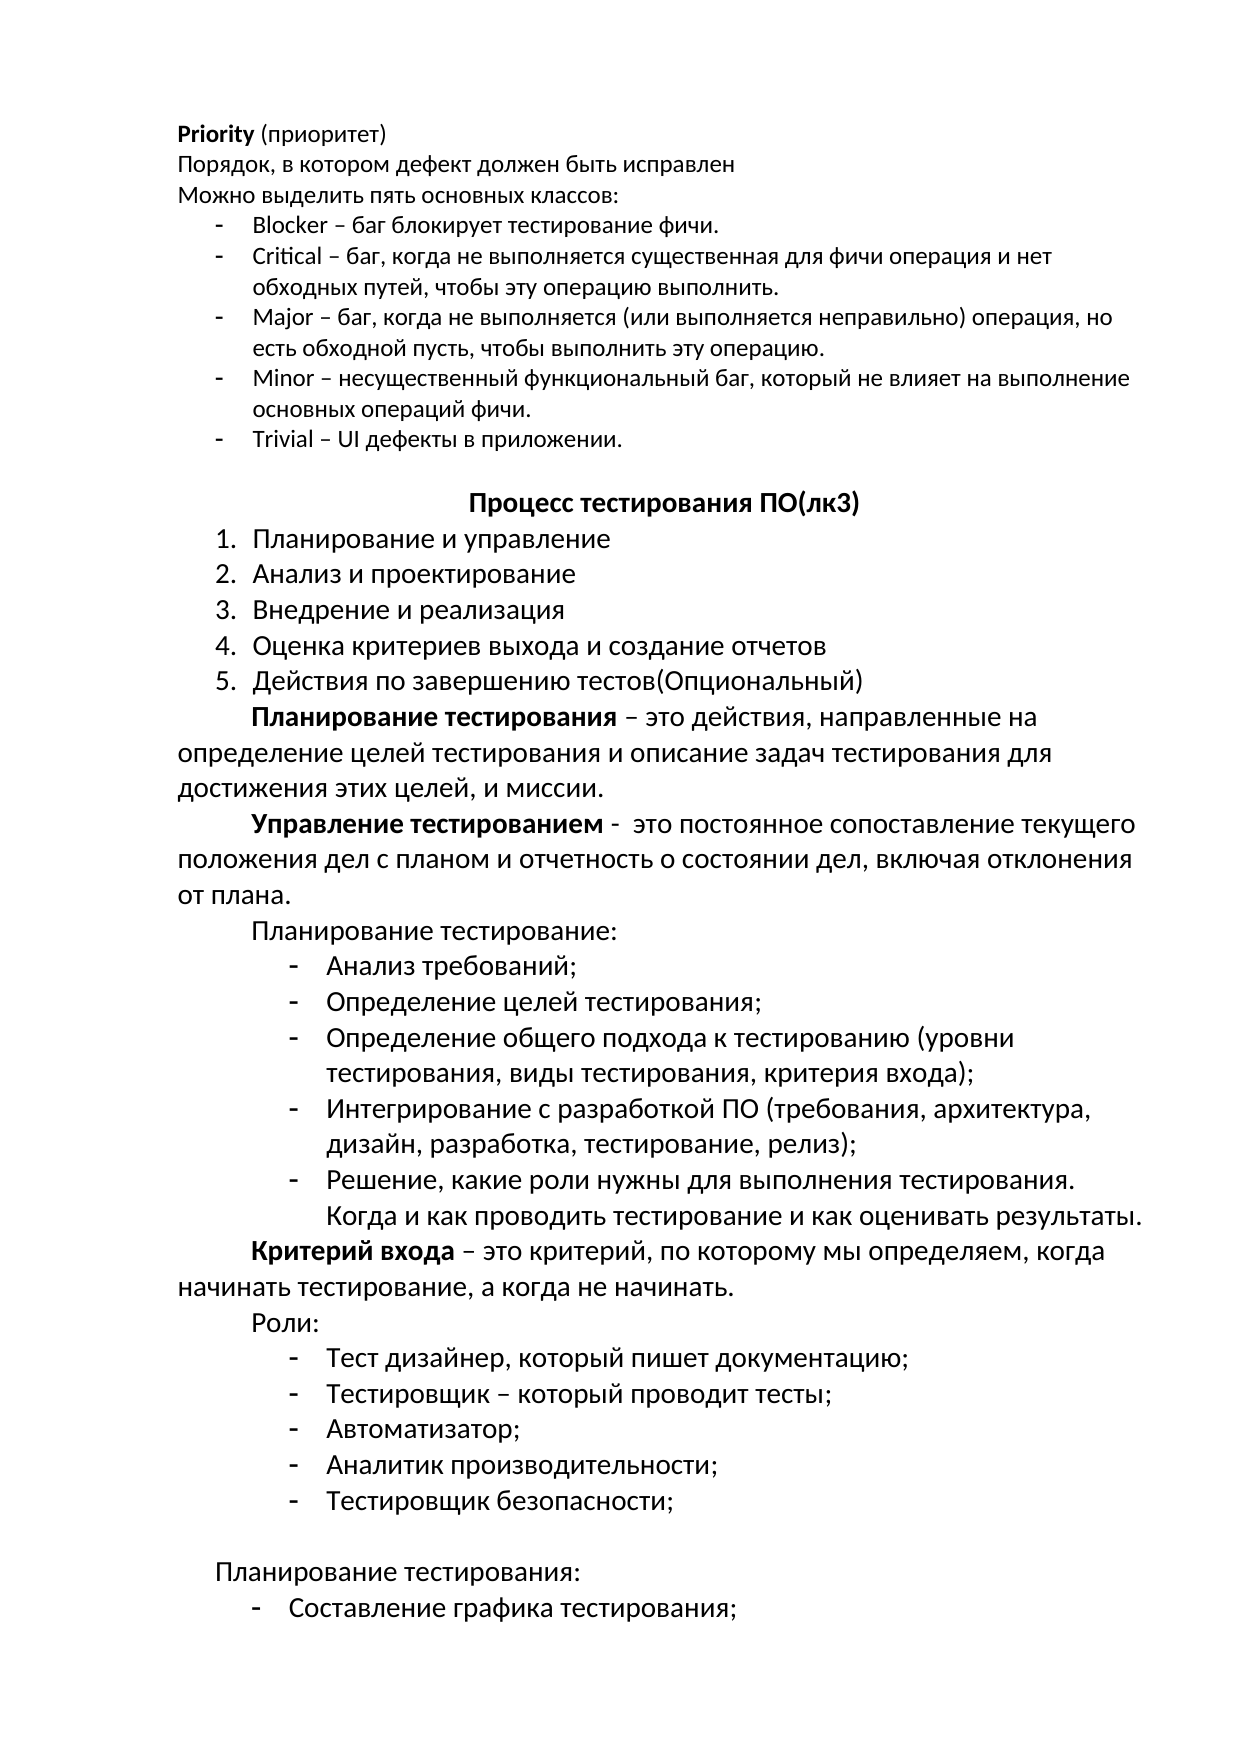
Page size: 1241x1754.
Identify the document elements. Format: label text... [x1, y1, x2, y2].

list Составление графика тестирования; [251, 1589, 1152, 1624]
text Планирование тестирование: [177, 912, 1152, 947]
text Процесс тестирования ПО(лк3) [177, 484, 1152, 520]
list Critical – баг, когда не выполняется существенная для фичи операция и нет обходных путей, чтобы эту операцию выполнить. [215, 240, 1152, 301]
text Критерий входа – это критерий, по которому мы определяем, когда начинать тестирование, а когда не начинать. [177, 1232, 1152, 1304]
list Внедрение и реализация [215, 591, 1152, 627]
text Порядок, в котором дефект должен быть исправлен [177, 149, 1152, 179]
list Trivial – UI дефекты в приложении. [215, 423, 1152, 454]
text Управление тестированием - это постоянное сопоставление текущего положения дел с планом и отчетность о состоянии дел, включая отклонения от плана. [177, 805, 1152, 912]
text Планирование тестирования: [177, 1553, 1152, 1589]
text Можно выделить пять основных классов: [177, 179, 1152, 210]
list Minor – несущественный функциональный баг, который не влияет на выполнение основных операций фичи. [215, 362, 1152, 423]
list Решение, какие роли нужны для выполнения тестирования. Когда и как проводить тестирование и как оценивать результаты. [288, 1161, 1152, 1232]
list Анализ требований; [288, 947, 1152, 983]
list Определение общего подхода к тестированию (уровни тестирования, виды тестирования, критерия входа); [288, 1019, 1152, 1090]
text Priority (приоритет) [177, 118, 1152, 149]
text Роли: [177, 1304, 1152, 1339]
list Тест дизайнер, который пишет документацию; [288, 1339, 1152, 1375]
list Определение целей тестирования; [288, 983, 1152, 1019]
text Планирование тестирования – это действия, направленные на определение целей тестирования и описание задач тестирования для достижения этих целей, и миссии. [177, 698, 1152, 805]
list Действия по завершению тестов(Опциональный) [215, 662, 1152, 698]
list Анализ и проектирование [215, 556, 1152, 591]
list Тестировщик – который проводит тесты; [288, 1375, 1152, 1411]
list Major – баг, когда не выполняется (или выполняется неправильно) операция, но есть обходной пусть, чтобы выполнить эту операцию. [215, 301, 1152, 362]
list Тестировщик безопасности; [288, 1482, 1152, 1517]
list Оценка критериев выхода и создание отчетов [215, 627, 1152, 662]
list Интегрирование с разработкой ПО (требования, архитектура, дизайн, разработка, тестирование, релиз); [288, 1090, 1152, 1161]
list Планирование и управление [215, 520, 1152, 556]
list Аналитик производительности; [288, 1446, 1152, 1482]
list Автоматизатор; [288, 1411, 1152, 1446]
list Blocker – баг блокирует тестирование фичи. [215, 210, 1152, 240]
